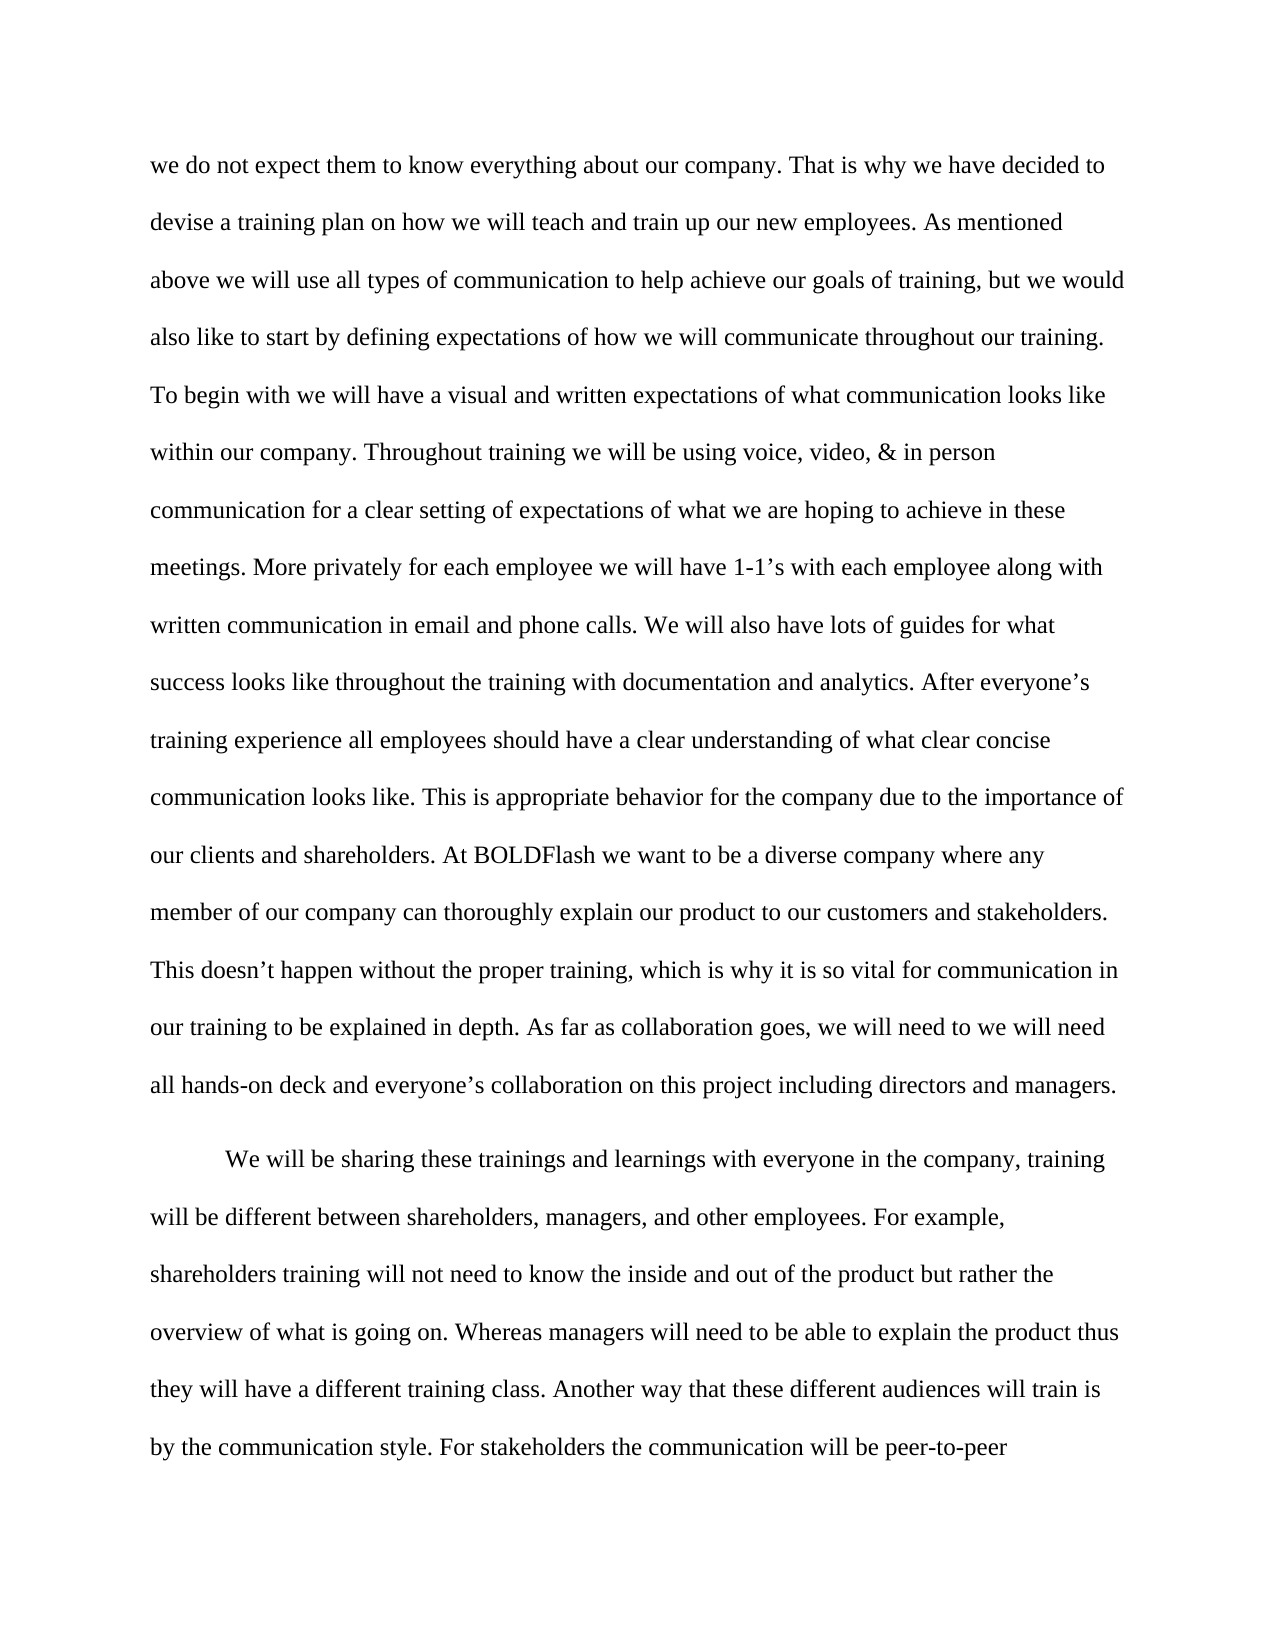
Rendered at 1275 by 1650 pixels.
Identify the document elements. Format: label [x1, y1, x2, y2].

text [150, 1144, 1125, 1460]
text [150, 150, 1125, 1099]
